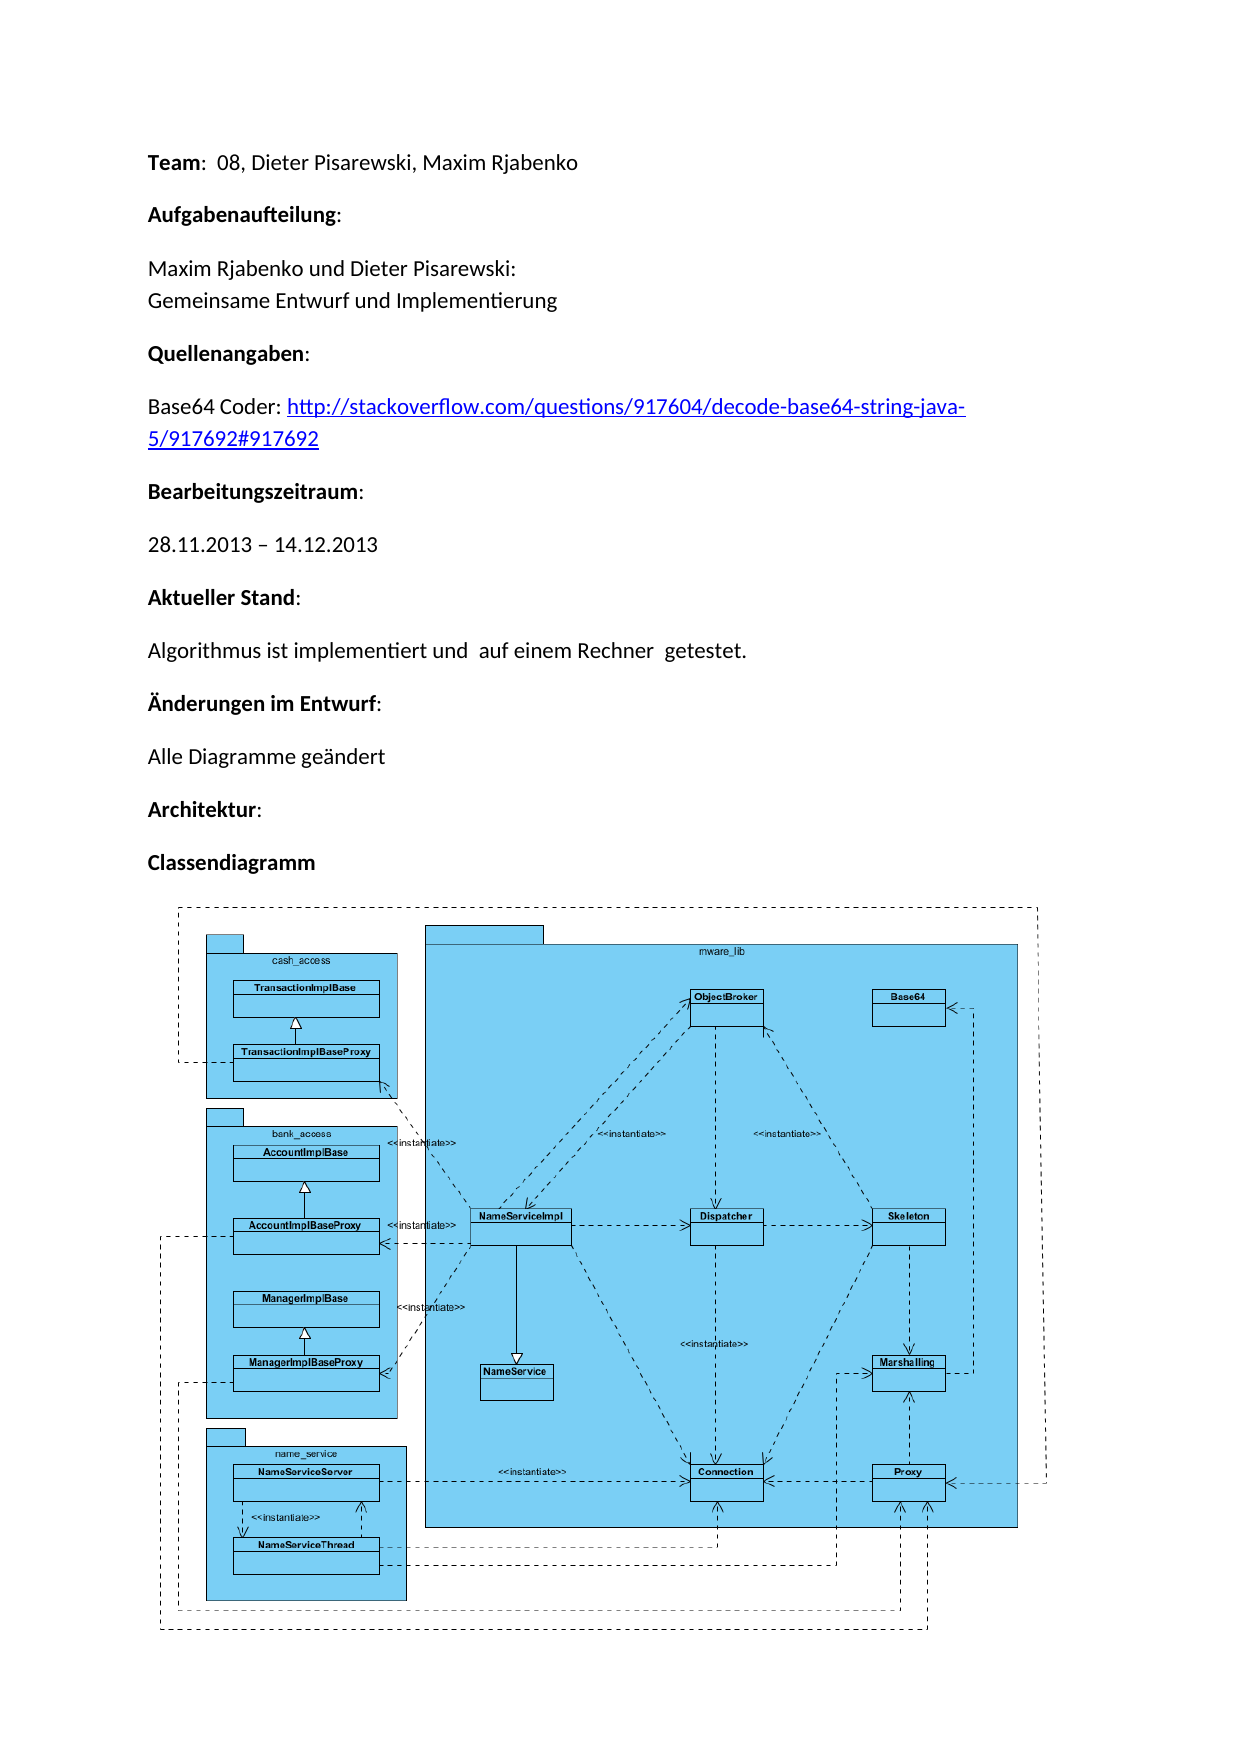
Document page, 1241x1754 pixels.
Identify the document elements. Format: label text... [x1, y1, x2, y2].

text Aufgabenaufteilung: [148, 201, 1093, 229]
text Bearbeitungszeitraum: [148, 477, 1093, 505]
list Maxim Rjabenko und Dieter Pisarewski: [148, 254, 1093, 282]
text Alle Diagramme geändert [148, 742, 1093, 770]
text Aktueller Stand: [148, 583, 1093, 611]
text Base64 Coder: http://stackoverflow.com/questions/917604/decode-base64-string-java-5/917692#917692 [148, 392, 1093, 452]
text Team: 08, Dieter Pisarewski, Maxim Rjabenko [148, 148, 1093, 176]
text Algorithmus ist implementiert und auf einem Rechner getestet. [148, 636, 1093, 664]
text Quellenangaben: [148, 339, 1093, 367]
text Änderungen im Entwurf: [148, 689, 1093, 717]
list Gemeinsame Entwurf und Implementierung [148, 286, 1093, 314]
picture [147, 901, 1049, 1632]
text 28.11.2013 – 14.12.2013 [148, 530, 1093, 558]
text Classendiagramm [148, 848, 1093, 876]
text Architektur: [148, 795, 1093, 823]
